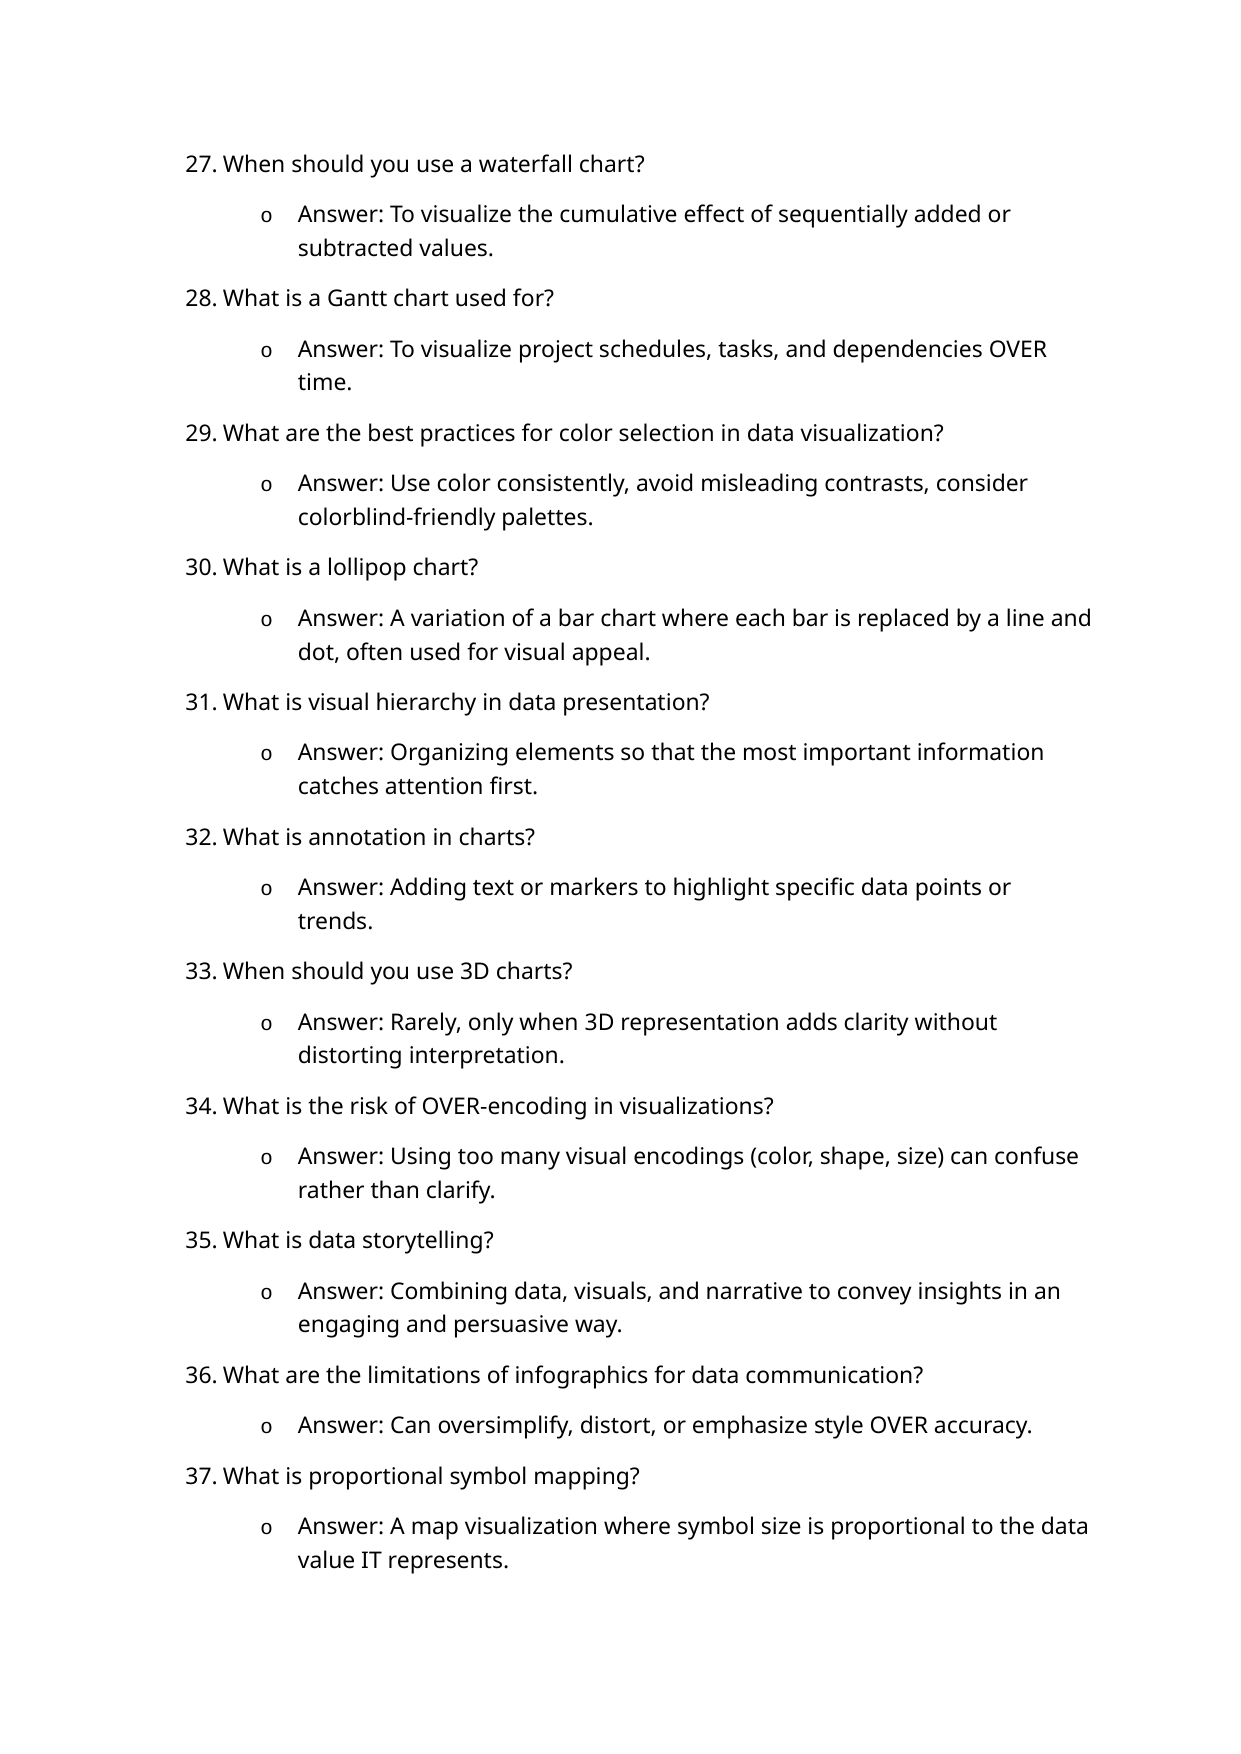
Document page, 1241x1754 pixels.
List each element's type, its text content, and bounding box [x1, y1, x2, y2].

list Answer: Combining data, visuals, and narrative to convey insights in an engaging and persuasive way. [260, 1275, 1093, 1340]
list Answer: To visualize the cumulative effect of sequentially added or subtracted values. [260, 198, 1093, 263]
list What are the limitations of infographics for data communication? [185, 1359, 1093, 1390]
list What is proportional symbol mapping? [185, 1460, 1093, 1491]
list When should you use 3D charts? [185, 955, 1093, 986]
list What is a Gantt chart used for? [185, 282, 1093, 313]
list Answer: Use color consistently, avoid misleading contrasts, consider colorblind-friendly palettes. [260, 467, 1093, 532]
list Answer: Adding text or markers to highlight specific data points or trends. [260, 871, 1093, 936]
list Answer: Can oversimplify, distort, or emphasize style OVER accuracy. [260, 1409, 1093, 1441]
list Answer: To visualize project schedules, tasks, and dependencies OVER time. [260, 333, 1093, 398]
list What are the best practices for color selection in data visualization? [185, 417, 1093, 448]
list Answer: A map visualization where symbol size is proportional to the data value IT represents. [260, 1510, 1093, 1575]
list Answer: Using too many visual encodings (color, shape, size) can confuse rather than clarify. [260, 1140, 1093, 1205]
list What is annotation in charts? [185, 821, 1093, 852]
list What is the risk of OVER-encoding in visualizations? [185, 1090, 1093, 1121]
list What is visual hierarchy in data presentation? [185, 686, 1093, 717]
list What is data storytelling? [185, 1224, 1093, 1256]
list Answer: Rarely, only when 3D representation adds clarity without distorting interpretation. [260, 1006, 1093, 1071]
list Answer: A variation of a bar chart where each bar is replaced by a line and dot, often used for visual appeal. [260, 602, 1093, 667]
list What is a lollipop chart? [185, 551, 1093, 583]
list When should you use a waterfall chart? [185, 148, 1093, 179]
list Answer: Organizing elements so that the most important information catches attention first. [260, 736, 1093, 801]
